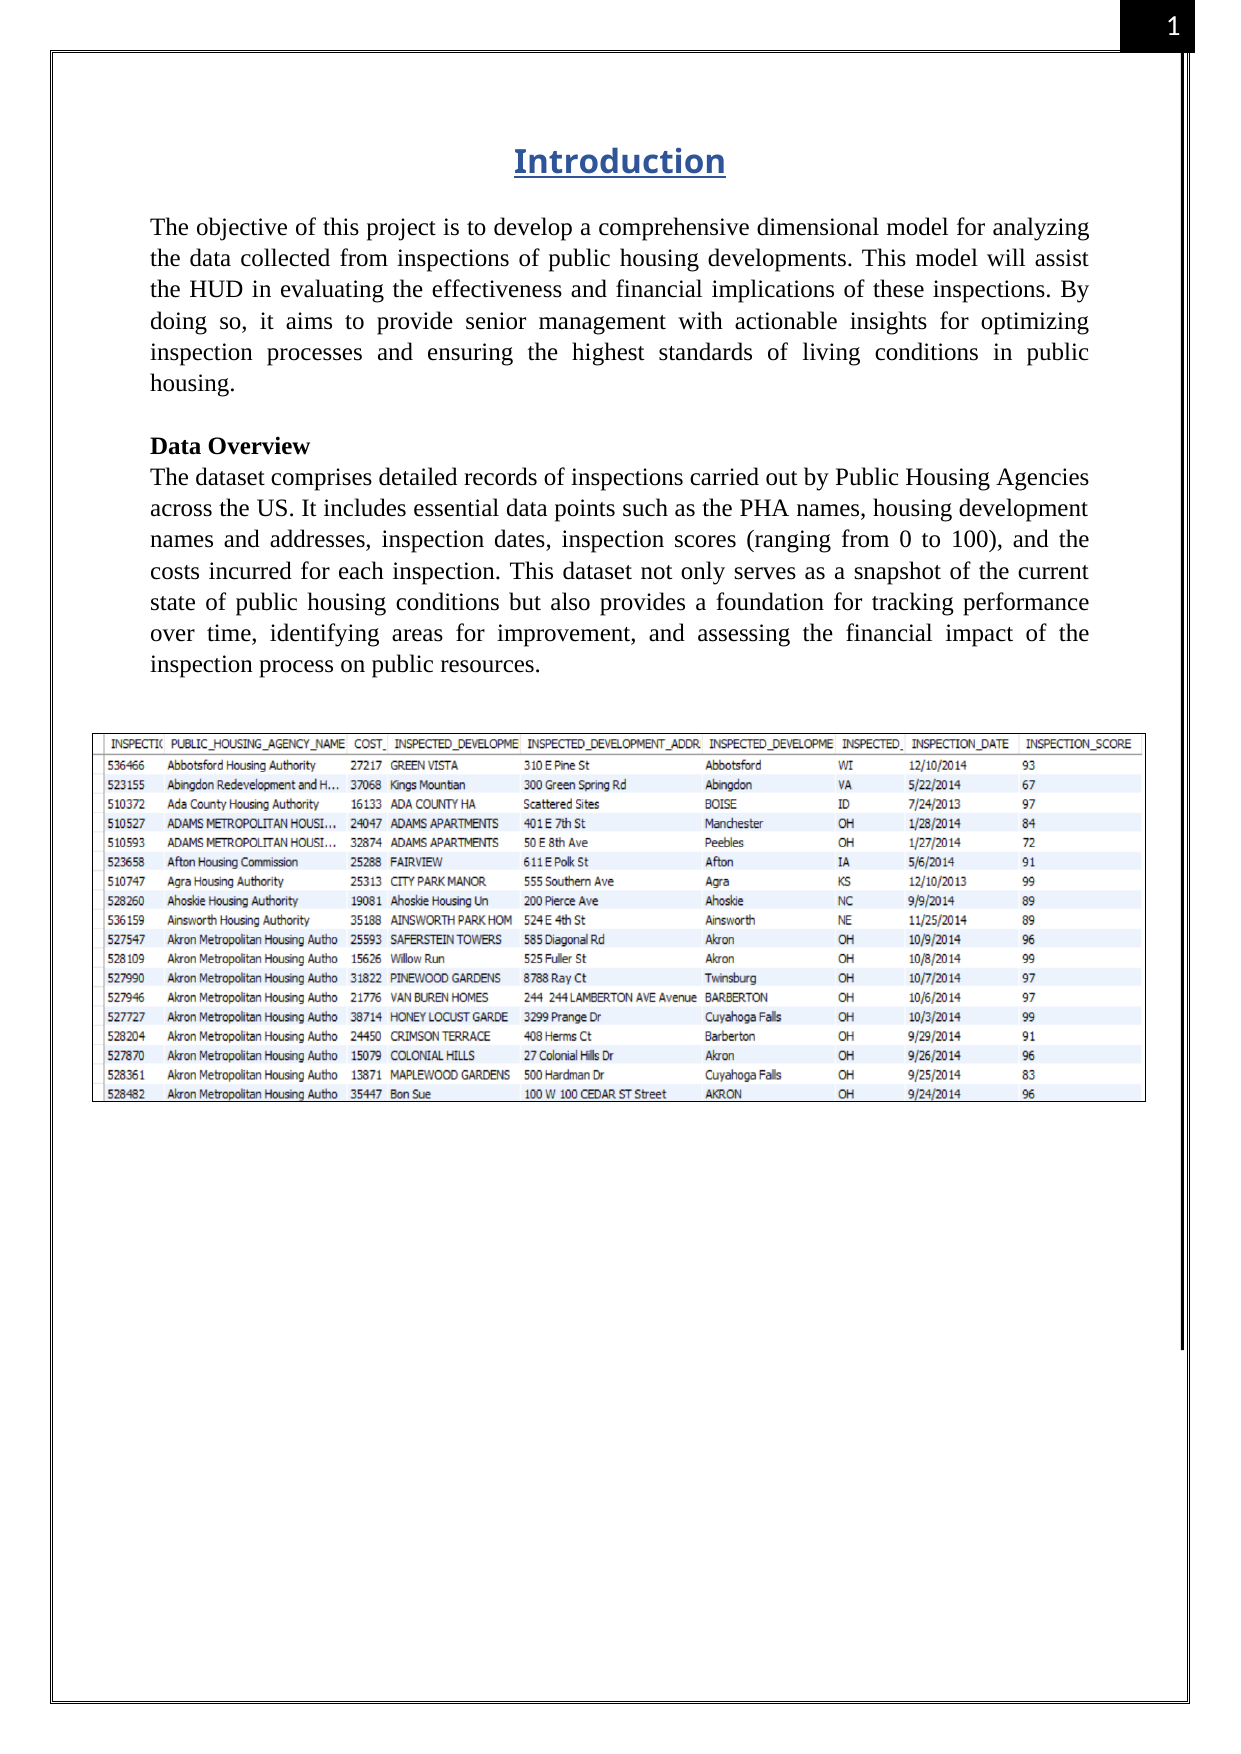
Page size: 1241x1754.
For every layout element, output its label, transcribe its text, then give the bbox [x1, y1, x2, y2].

text Introduction [150, 150, 1090, 179]
text The objective of this project is to develop a comprehensive dimensional model for analyzing the data collected from inspections of public housing developments. This model will assist the HUD in evaluating the effectiveness and financial implications of these inspections. By doing so, it aims to provide senior management with actionable insights for optimizing inspection processes and ensuring the highest standards of living conditions in public housing. [150, 210, 1090, 398]
picture [93, 734, 1145, 1101]
text Data Overview [150, 429, 1090, 460]
text The dataset comprises detailed records of inspections carried out by Public Housing Agencies across the US. It includes essential data points such as the PHA names, housing development names and addresses, inspection dates, inspection scores (ranging from 0 to 100), and the costs incurred for each inspection. This dataset not only serves as a snapshot of the current state of public housing conditions but also provides a foundation for tracking performance over time, identifying areas for improvement, and assessing the financial impact of the inspection process on public resources. [150, 460, 1090, 679]
